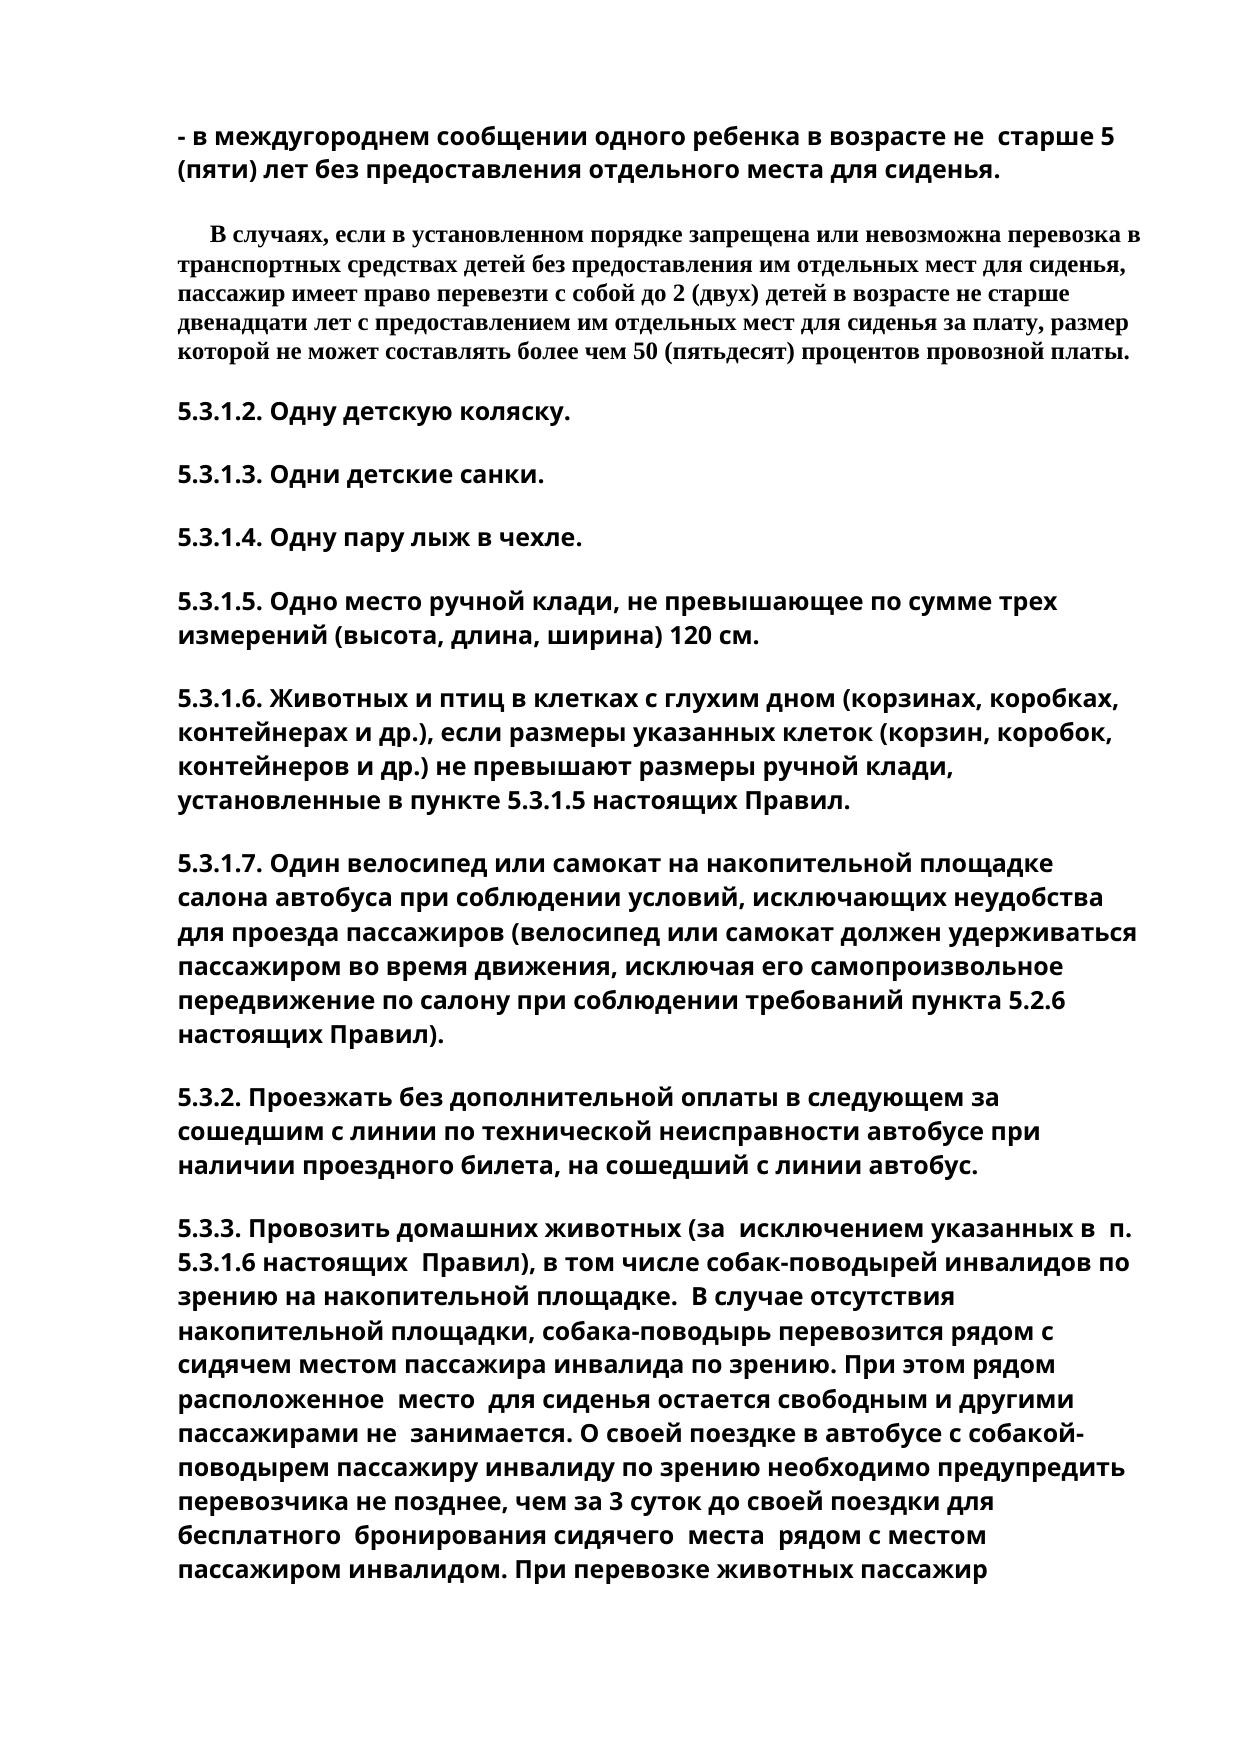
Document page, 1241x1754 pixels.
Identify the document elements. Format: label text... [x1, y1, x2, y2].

text 5.3.1.7. Один велосипед или самокат на накопительной площадке салона автобуса при соблюдении условий, исключающих неудобства для проезда пассажиров (велосипед или самокат должен удерживаться пассажиром во время движения, исключая его самопроизвольное передвижение по салону при соблюдении требований пункта 5.2.6 настоящих Правил). [177, 846, 1152, 1050]
text - в междугороднем сообщении одного ребенка в возрасте не старше 5 (пяти) лет без предоставления отдельного места для сиденья. [177, 118, 1152, 186]
text 5.3.1.5. Одно место ручной клади, не превышающее по сумме трех измерений (высота, длина, ширина) 120 см. [177, 583, 1152, 651]
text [177, 1211, 1152, 1586]
text В случаях, если в установленном порядке запрещена или невозможна перевозка в транспортных средствах детей без предоставления им отдельных мест для сиденья, пассажир имеет право перевезти с собой до 2 (двух) детей в возрасте не старше двенадцати лет с предоставлением им отдельных мест для сиденья за плату, размер которой не может составлять более чем 50 (пятьдесят) процентов провозной платы. [177, 215, 1152, 364]
text 5.3.2. Проезжать без дополнительной оплаты в следующем за сошедшим с линии по технической неисправности автобусе при наличии проездного билета, на сошедший с линии автобус. [177, 1079, 1152, 1182]
text 5.3.1.2. Одну детскую коляску. [177, 394, 1152, 428]
text 5.3.1.6. Животных и птиц в клетках с глухим дном (корзинах, коробках, контейнерах и др.), если размеры указанных клеток (корзин, коробок, контейнеров и др.) не превышают размеры ручной клади, установленные в пункте 5.3.1.5 настоящих Правил. [177, 681, 1152, 817]
text 5.3.1.3. Одни детские санки. [177, 457, 1152, 491]
text 5.3.1.4. Одну пару лыж в чехле. [177, 520, 1152, 554]
